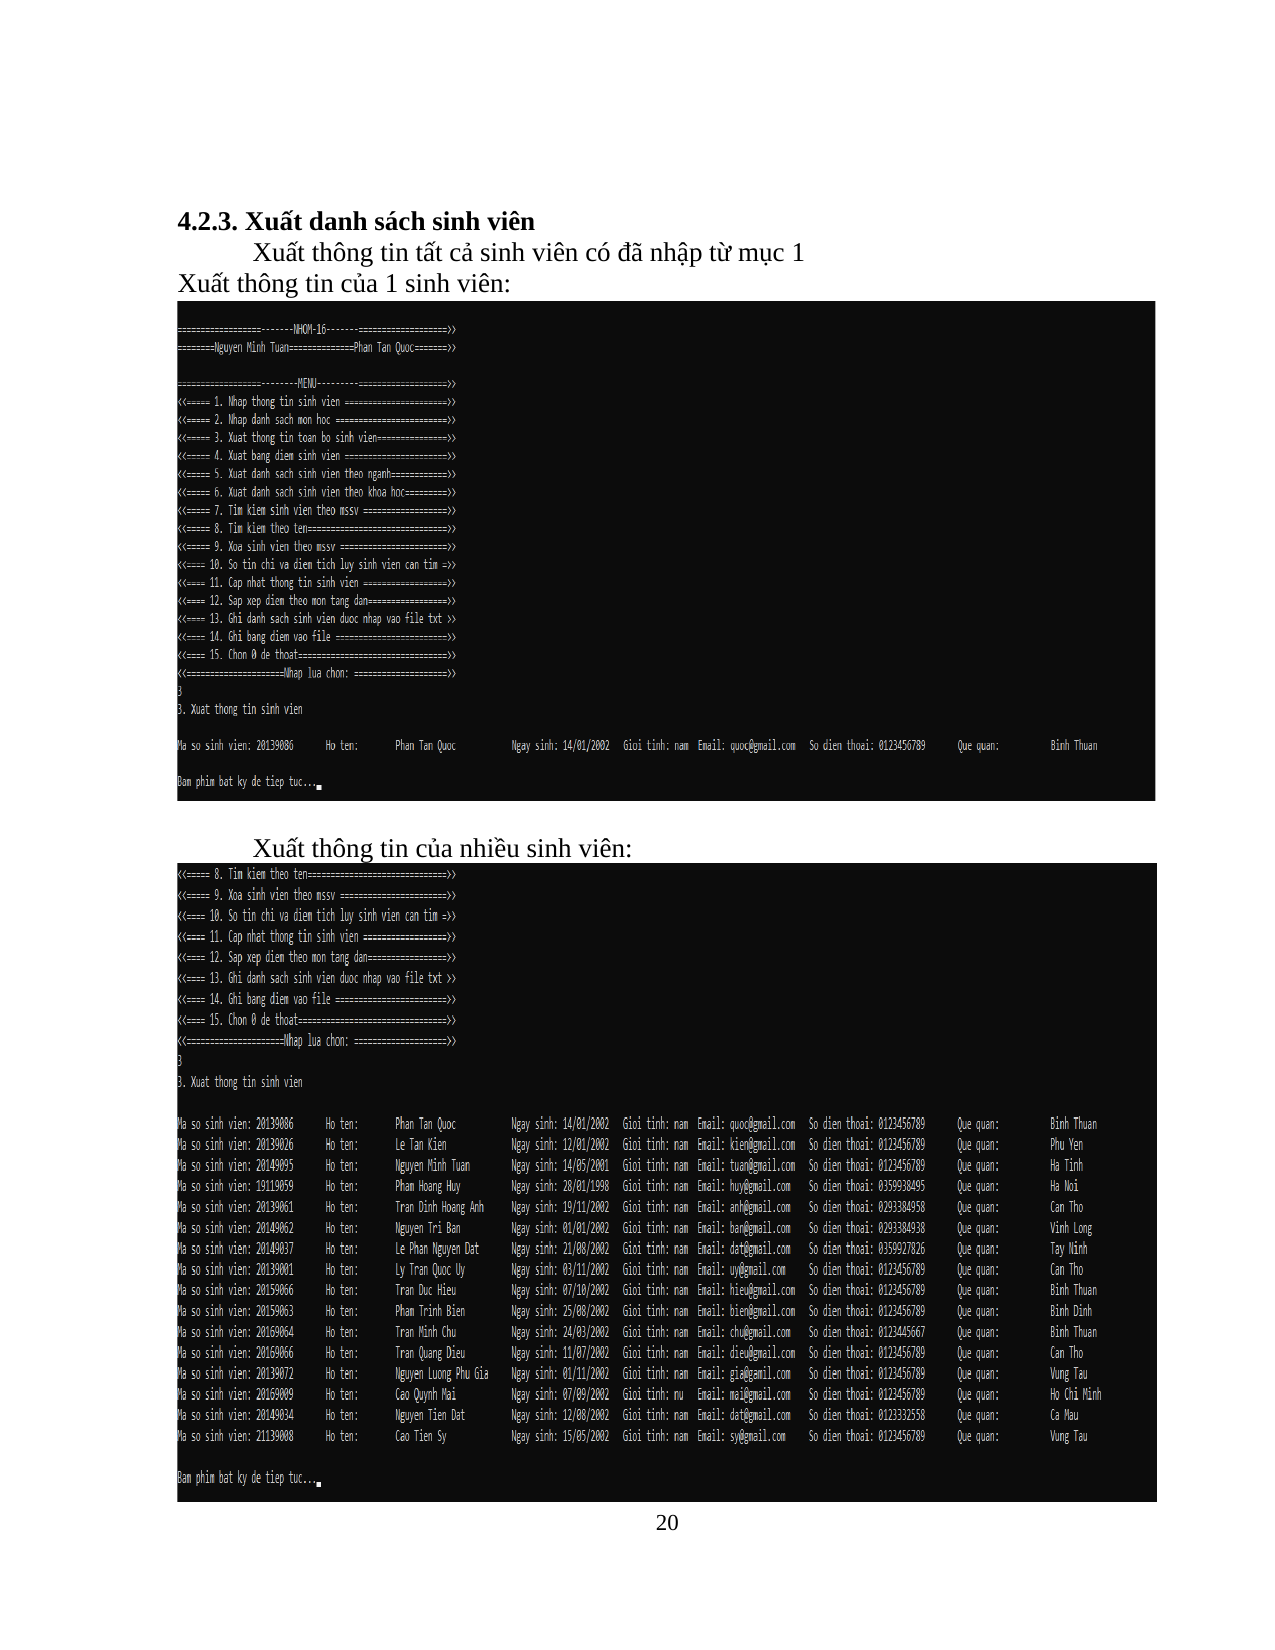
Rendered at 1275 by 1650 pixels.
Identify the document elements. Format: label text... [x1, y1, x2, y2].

subtitle 4.2.3. Xuất danh sách sinh viên [177, 204, 1157, 236]
picture [177, 863, 1157, 1502]
text Xuất thông tin tất cả sinh viên có đã nhập từ mục 1 [177, 236, 1157, 267]
text Xuất thông tin của nhiều sinh viên: [177, 832, 1157, 863]
picture [177, 298, 1156, 801]
text Xuất thông tin của 1 sinh viên: [177, 267, 1157, 298]
